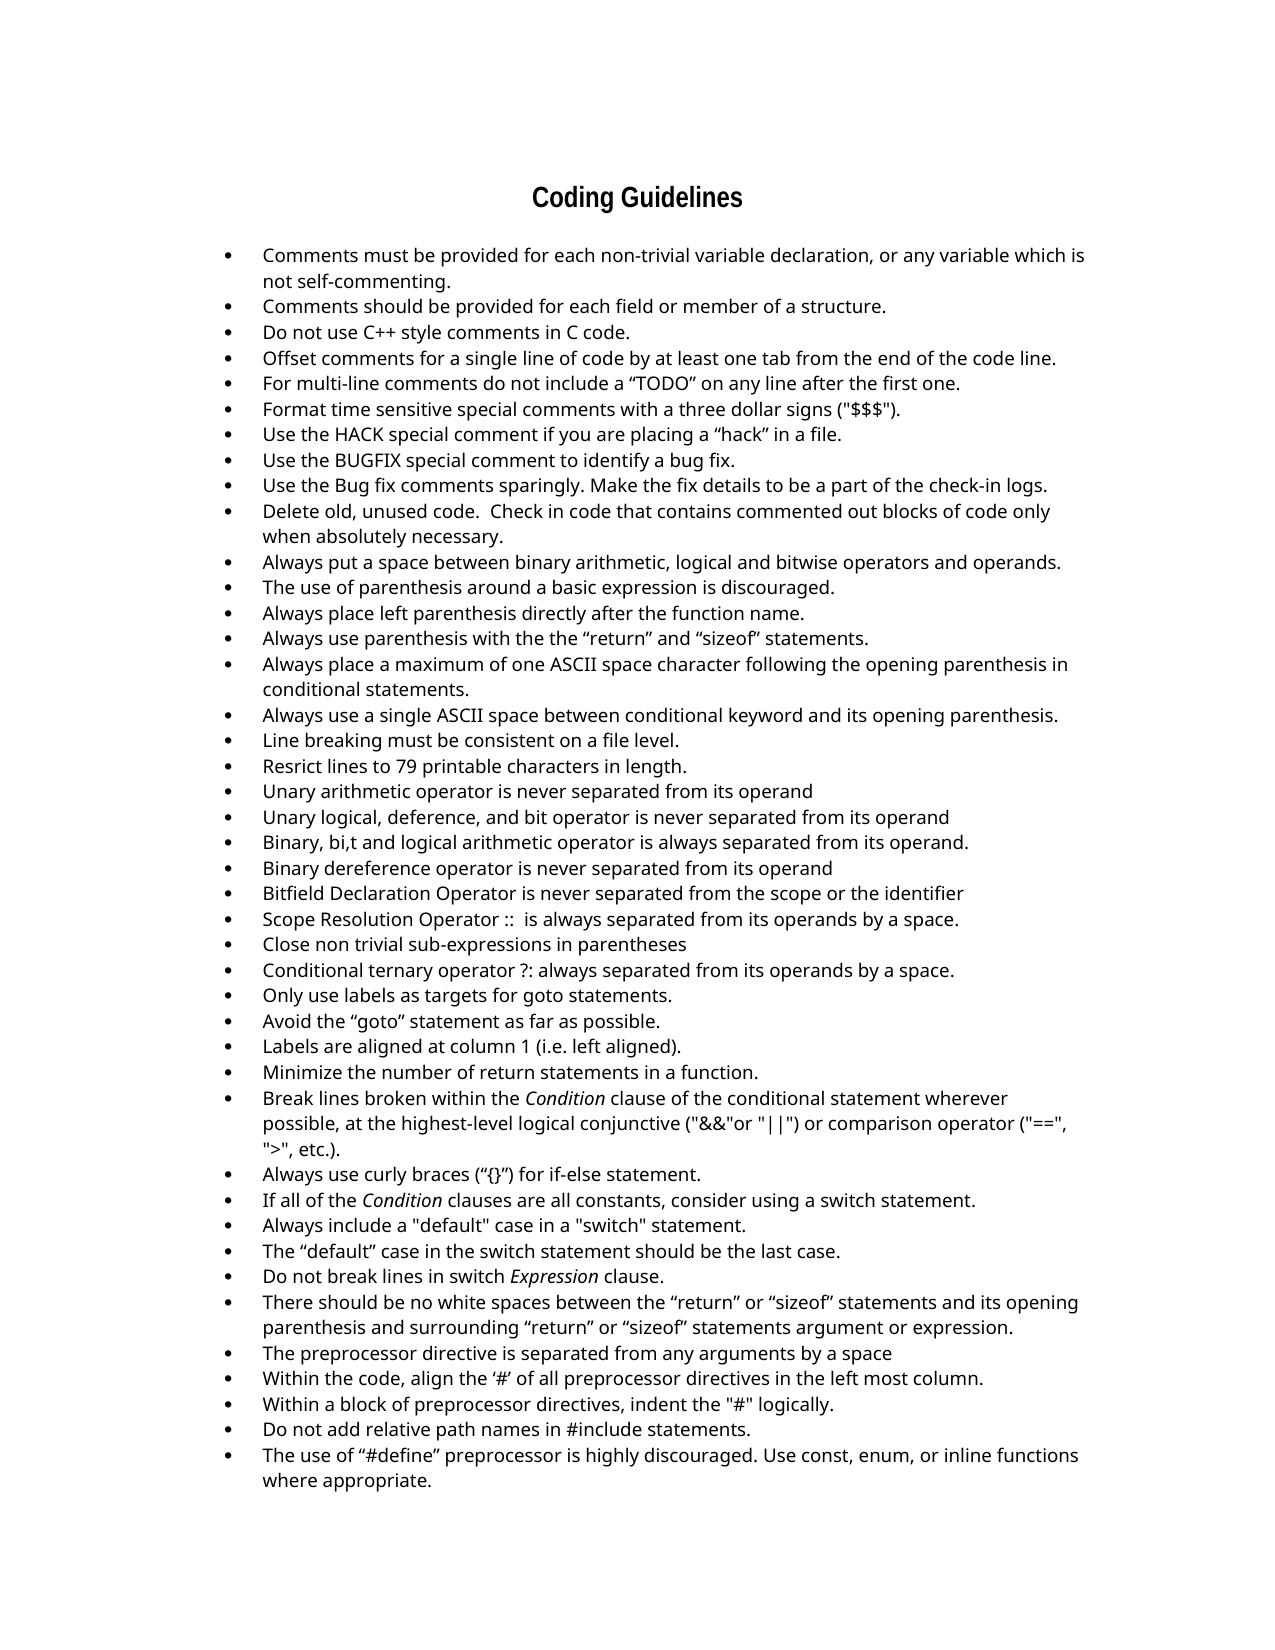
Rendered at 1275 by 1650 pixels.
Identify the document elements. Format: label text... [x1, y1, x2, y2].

list Bitfield Declaration Operator is never separated from the scope or the identifier [225, 881, 1087, 906]
list Comments must be provided for each non-trivial variable declaration, or any variable which is not self-commenting. [225, 243, 1087, 294]
list Offset comments for a single line of code by at least one tab from the end of the code line. [225, 345, 1087, 370]
list Comments should be provided for each field or member of a structure. [225, 294, 1087, 319]
list Delete old, unused code. Check in code that contains commented out blocks of code only when absolutely necessary. [225, 498, 1087, 549]
list Unary arithmetic operator is never separated from its operand [225, 779, 1087, 804]
list The preprocessor directive is separated from any arguments by a space [225, 1340, 1087, 1366]
list If all of the Condition clauses are all constants, consider using a switch statement. [225, 1187, 1087, 1212]
list Avoid the “goto” statement as far as possible. [225, 1008, 1087, 1034]
list Binary, bi,t and logical arithmetic operator is always separated from its operand. [225, 830, 1087, 855]
list Labels are aligned at column 1 (i.e. left aligned). [225, 1034, 1087, 1059]
list Do not use C++ style comments in C code. [225, 319, 1087, 345]
list Always include a "default" case in a "switch" statement. [225, 1212, 1087, 1238]
list Conditional ternary operator ?: always separated from its operands by a space. [225, 957, 1087, 983]
list Always use a single ASCII space between conditional keyword and its opening parenthesis. [225, 702, 1087, 728]
list Within the code, align the ‘#’ of all preprocessor directives in the left most column. [225, 1366, 1087, 1391]
list There should be no white spaces between the “return” or “sizeof” statements and its opening parenthesis and surrounding “return” or “sizeof” statements argument or expression. [225, 1289, 1087, 1340]
list Line breaking must be consistent on a file level. [225, 728, 1087, 753]
list The “default” case in the switch statement should be the last case. [225, 1238, 1087, 1263]
list For multi-line comments do not include a “TODO” on any line after the first one. [225, 370, 1087, 396]
list Minimize the number of return statements in a function. [225, 1059, 1087, 1085]
list Do not add relative path names in #include statements. [225, 1417, 1087, 1442]
list Only use labels as targets for goto statements. [225, 983, 1087, 1008]
list Always put a space between binary arithmetic, logical and bitwise operators and operands. [225, 549, 1087, 574]
list Resrict lines to 79 printable characters in length. [225, 753, 1087, 779]
list Binary dereference operator is never separated from its operand [225, 855, 1087, 881]
list Scope Resolution Operator :: is always separated from its operands by a space. [225, 906, 1087, 932]
list Always use parenthesis with the the “return” and “sizeof” statements. [225, 626, 1087, 651]
list The use of parenthesis around a basic expression is discouraged. [225, 574, 1087, 600]
list Always use curly braces (“{}”) for if-else statement. [225, 1161, 1087, 1187]
list Do not break lines in switch Expression clause. [225, 1263, 1087, 1289]
list Always place left parenthesis directly after the function name. [225, 600, 1087, 626]
list Format time sensitive special comments with a three dollar signs ("$$$"). [225, 396, 1087, 421]
list Use the BUGFIX special comment to identify a bug fix. [225, 447, 1087, 472]
list The use of “#define” preprocessor is highly discouraged. Use const, enum, or inline functions where appropriate. [225, 1442, 1087, 1493]
list Break lines broken within the Condition clause of the conditional statement wherever possible, at the highest-level logical conjunctive ("&&"or "||") or comparison operator ("==", ">", etc.). [225, 1085, 1087, 1161]
list Use the HACK special comment if you are placing a “hack” in a file. [225, 421, 1087, 447]
list Close non trivial sub-expressions in parentheses [225, 932, 1087, 957]
list Within a block of preprocessor directives, indent the "#" logically. [225, 1391, 1087, 1417]
list Unary logical, deference, and bit operator is never separated from its operand [225, 804, 1087, 830]
list Use the Bug fix comments sparingly. Make the fix details to be a part of the check-in logs. [225, 472, 1087, 498]
list Always place a maximum of one ASCII space character following the opening parenthesis in conditional statements. [225, 651, 1087, 702]
